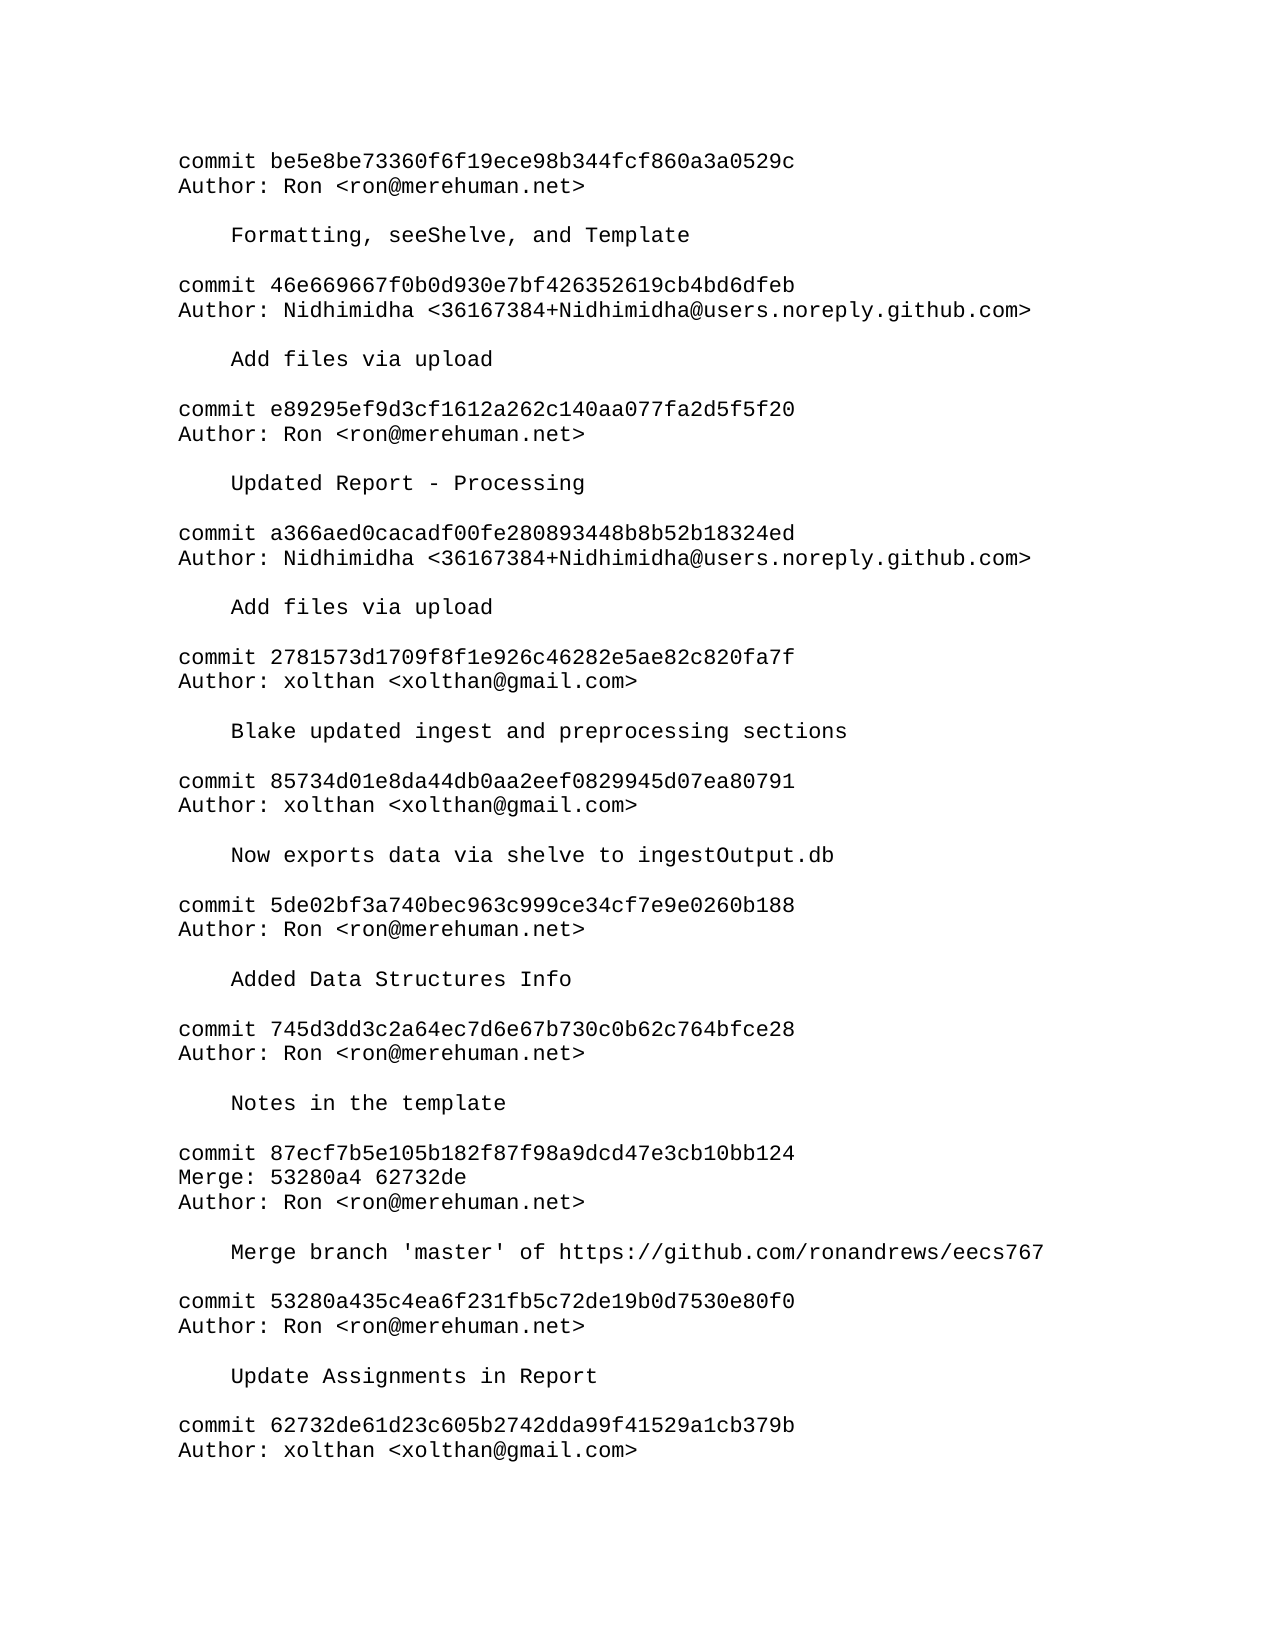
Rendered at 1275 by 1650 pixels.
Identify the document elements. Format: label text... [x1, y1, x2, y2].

text Author: Ron <ron@merehuman.net> [178, 423, 1125, 447]
text commit 2781573d1709f8f1e926c46282e5ae82c820fa7f [178, 646, 1125, 671]
text Author: Nidhimidha <36167384+Nidhimidha@users.noreply.github.com> [178, 299, 1125, 323]
text commit 5de02bf3a740bec963c999ce34cf7e9e0260b188 [178, 894, 1125, 918]
text Blake updated ingest and preprocessing sections [178, 720, 1125, 745]
text commit be5e8be73360f6f19ece98b344fcf860a3a0529c [178, 150, 1125, 175]
text Now exports data via shelve to ingestOutput.db [178, 844, 1125, 869]
text commit 745d3dd3c2a64ec7d6e67b730c0b62c764bfce28 [178, 1018, 1125, 1042]
text Add files via upload [178, 348, 1125, 373]
text Author: Ron <ron@merehuman.net> [178, 918, 1125, 943]
text Author: Ron <ron@merehuman.net> [178, 1042, 1125, 1067]
text Author: xolthan <xolthan@gmail.com> [178, 1439, 1125, 1464]
text Author: Nidhimidha <36167384+Nidhimidha@users.noreply.github.com> [178, 547, 1125, 571]
text Author: xolthan <xolthan@gmail.com> [178, 794, 1125, 819]
text commit a366aed0cacadf00fe280893448b8b52b18324ed [178, 522, 1125, 547]
text Author: Ron <ron@merehuman.net> [178, 1315, 1125, 1340]
text Merge branch 'master' of https://github.com/ronandrews/eecs767 [178, 1241, 1125, 1266]
text Notes in the template [178, 1092, 1125, 1117]
text commit 85734d01e8da44db0aa2eef0829945d07ea80791 [178, 770, 1125, 794]
text commit 46e669667f0b0d930e7bf426352619cb4bd6dfeb [178, 274, 1125, 299]
text commit 87ecf7b5e105b182f87f98a9dcd47e3cb10bb124 [178, 1142, 1125, 1166]
text Add files via upload [178, 596, 1125, 621]
text commit e89295ef9d3cf1612a262c140aa077fa2d5f5f20 [178, 398, 1125, 423]
text Formatting, seeShelve, and Template [178, 224, 1125, 249]
text Author: xolthan <xolthan@gmail.com> [178, 671, 1125, 695]
text Merge: 53280a4 62732de [178, 1166, 1125, 1191]
text Author: Ron <ron@merehuman.net> [178, 1191, 1125, 1216]
text Update Assignments in Report [178, 1365, 1125, 1389]
text Updated Report - Processing [178, 472, 1125, 497]
text Author: Ron <ron@merehuman.net> [178, 175, 1125, 199]
text commit 53280a435c4ea6f231fb5c72de19b0d7530e80f0 [178, 1290, 1125, 1315]
text Added Data Structures Info [178, 968, 1125, 993]
text commit 62732de61d23c605b2742dda99f41529a1cb379b [178, 1414, 1125, 1439]
